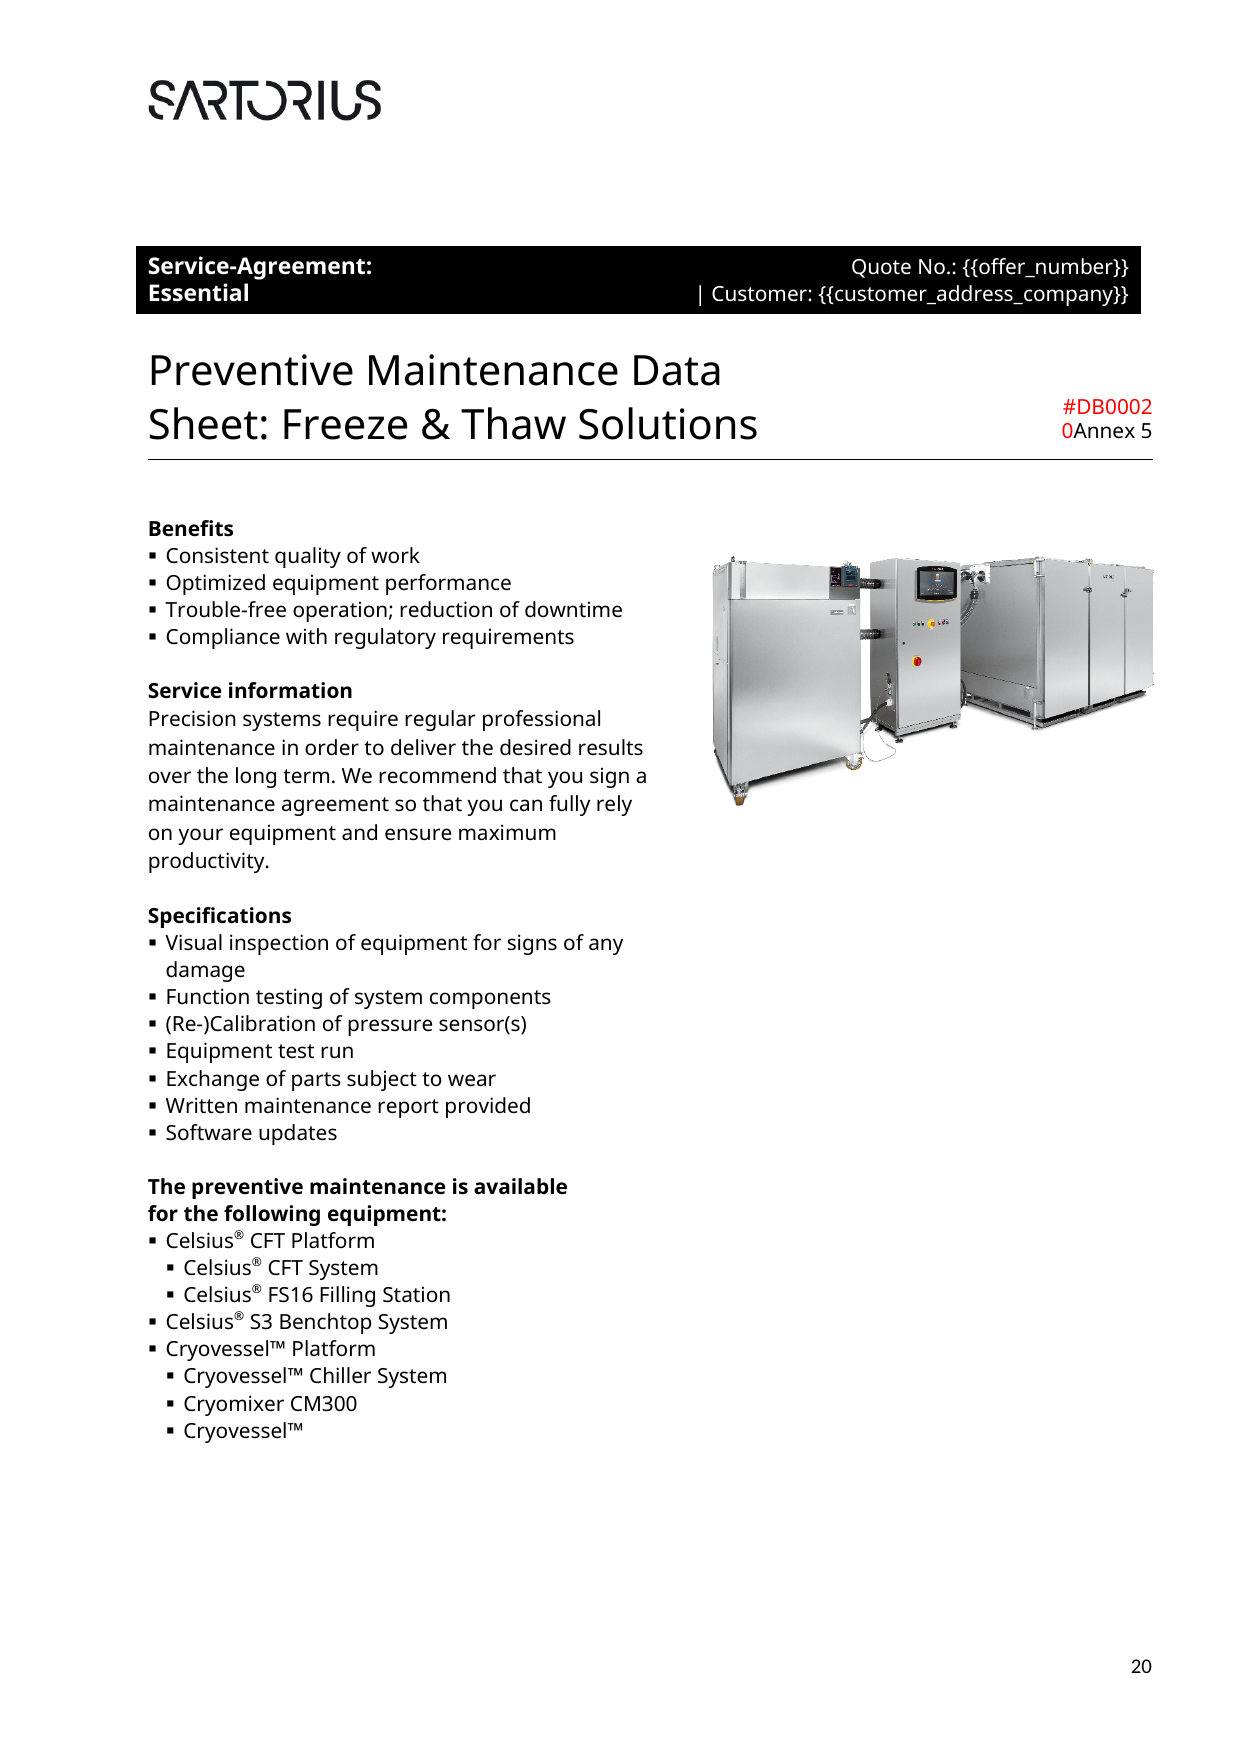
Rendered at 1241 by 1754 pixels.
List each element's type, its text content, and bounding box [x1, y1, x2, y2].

text The preventive maintenance is available for the following equipment: [148, 1173, 679, 1227]
list Software updates [148, 1118, 679, 1146]
text Precision systems require regular professional maintenance in order to deliver the desired results over the long term. We recommend that you sign a maintenance agreement so that you can fully rely on your equipment and ensure maximum productivity. [148, 704, 650, 875]
list Equipment test run [148, 1037, 679, 1064]
list Cryovessel™ [165, 1416, 1152, 1443]
table_header Preventive Maintenance Data Sheet: Freeze & Thaw Solutions [148, 342, 1047, 459]
list Compliance with regulatory requirements [148, 623, 679, 650]
text Specifications [148, 902, 679, 929]
list Cryovessel™ Platform [148, 1335, 679, 1362]
list Celsius® CFT System [165, 1254, 1152, 1281]
list Visual inspection of equipment for signs of any damage [148, 929, 679, 983]
picture [109, 40, 420, 159]
text Service information [148, 677, 679, 704]
list Optimized equipment performance [148, 569, 679, 596]
list Trouble-free operation; reduction of downtime [148, 596, 679, 623]
list Consistent quality of work [148, 542, 679, 569]
list Function testing of system components [148, 983, 679, 1010]
list Celsius® FS16 Filling Station [165, 1281, 1152, 1308]
list Celsius® CFT Platform [148, 1227, 679, 1254]
list Exchange of parts subject to wear [148, 1064, 679, 1091]
list Cryomixer CM300 [165, 1389, 1152, 1416]
text Benefits [148, 514, 679, 542]
table_header #DB00020Annex 5 [1047, 342, 1152, 459]
list Cryovessel™ Chiller System [165, 1362, 1152, 1389]
list (Re-)Calibration of pressure sensor(s) [148, 1010, 679, 1037]
list Celsius® S3 Benchtop System [148, 1308, 679, 1335]
list Written maintenance report provided [148, 1091, 679, 1118]
picture [662, 523, 1180, 831]
